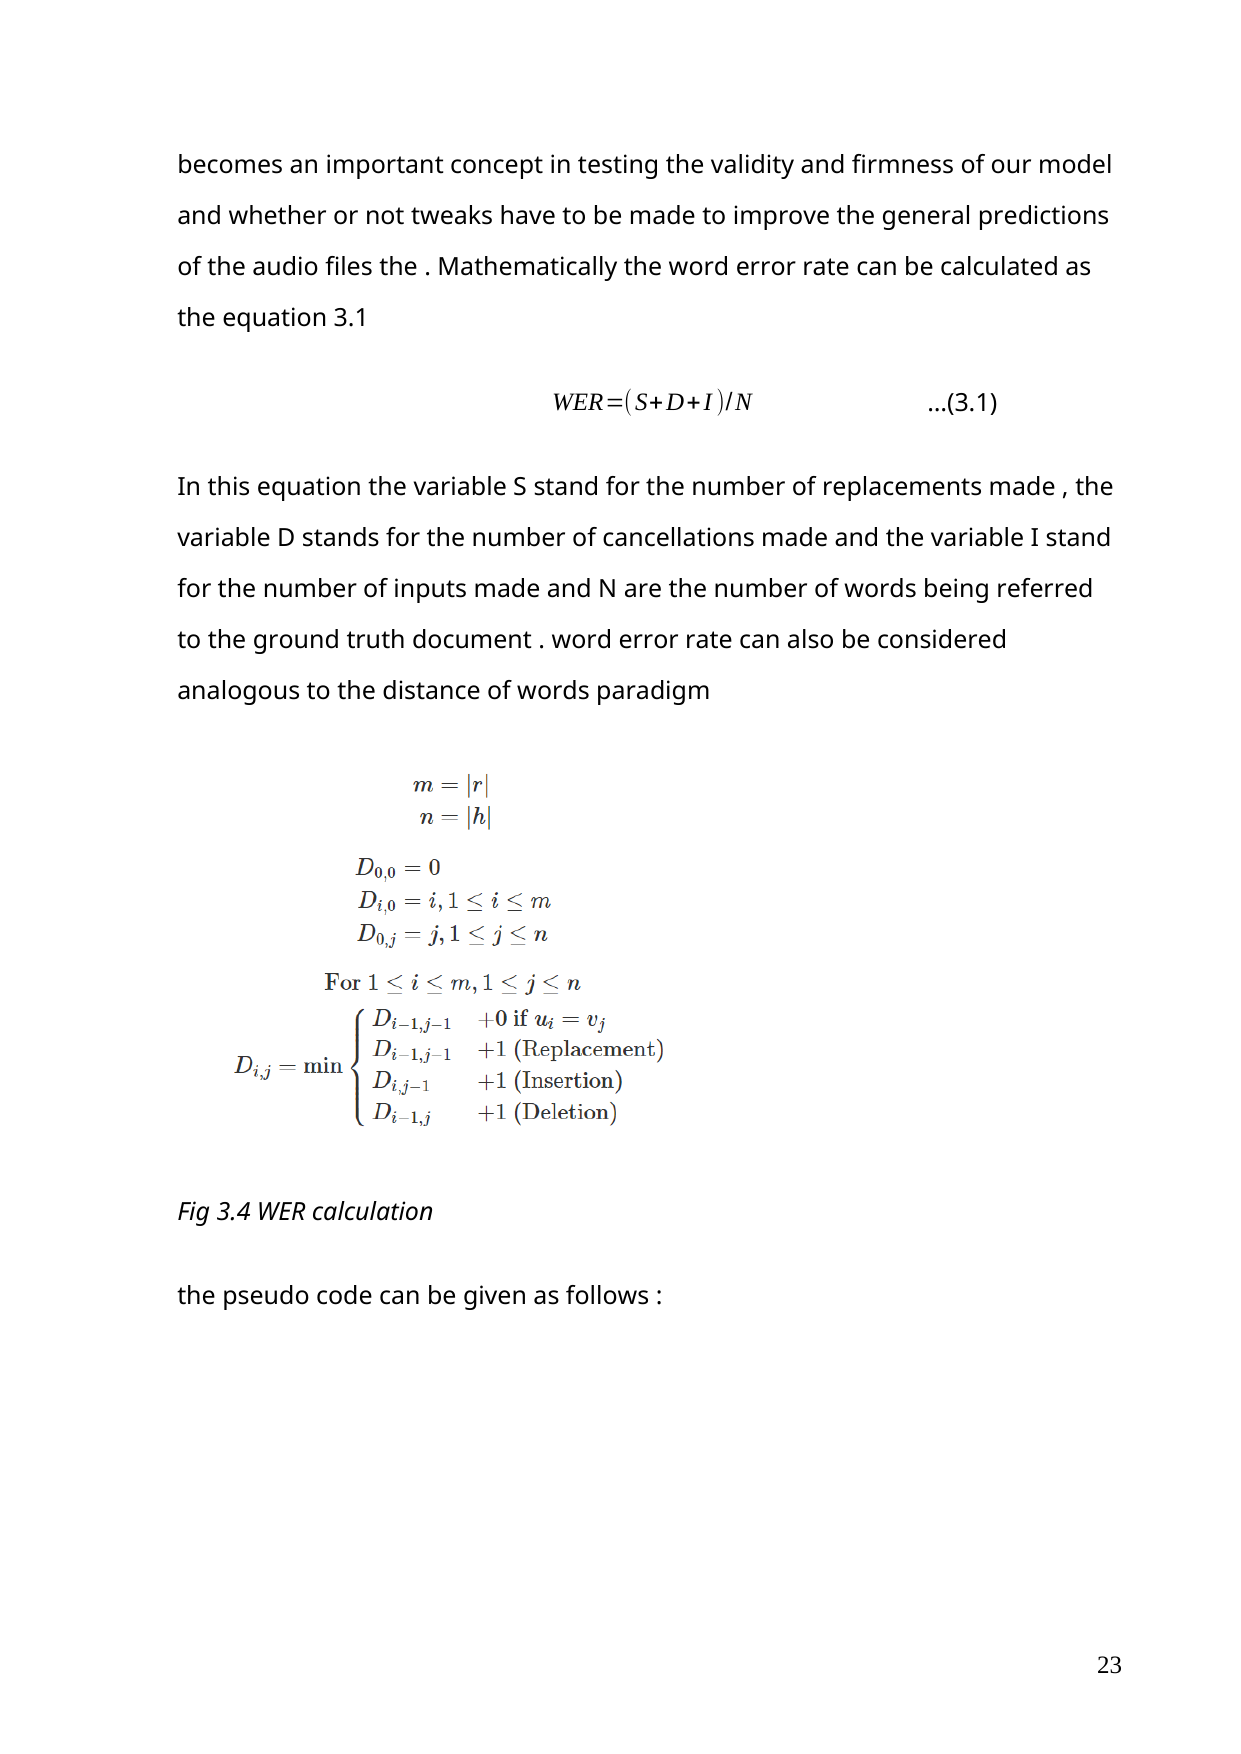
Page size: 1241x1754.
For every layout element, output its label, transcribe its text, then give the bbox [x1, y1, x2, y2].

picture [177, 757, 771, 1146]
text …(3.1) [477, 384, 1122, 418]
text Fig 3.4 WER calculation [177, 1193, 1122, 1227]
text In this equation the variable S stand for the number of replacements made , the variable D stands for the number of cancellations made and the variable I stand for the number of inputs made and N are the number of words being referred to the ground truth document . word error rate can also be considered analogous to the distance of words paradigm [177, 469, 1122, 707]
text the pseudo code can be given as follows : [177, 1278, 1122, 1312]
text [177, 147, 1122, 334]
